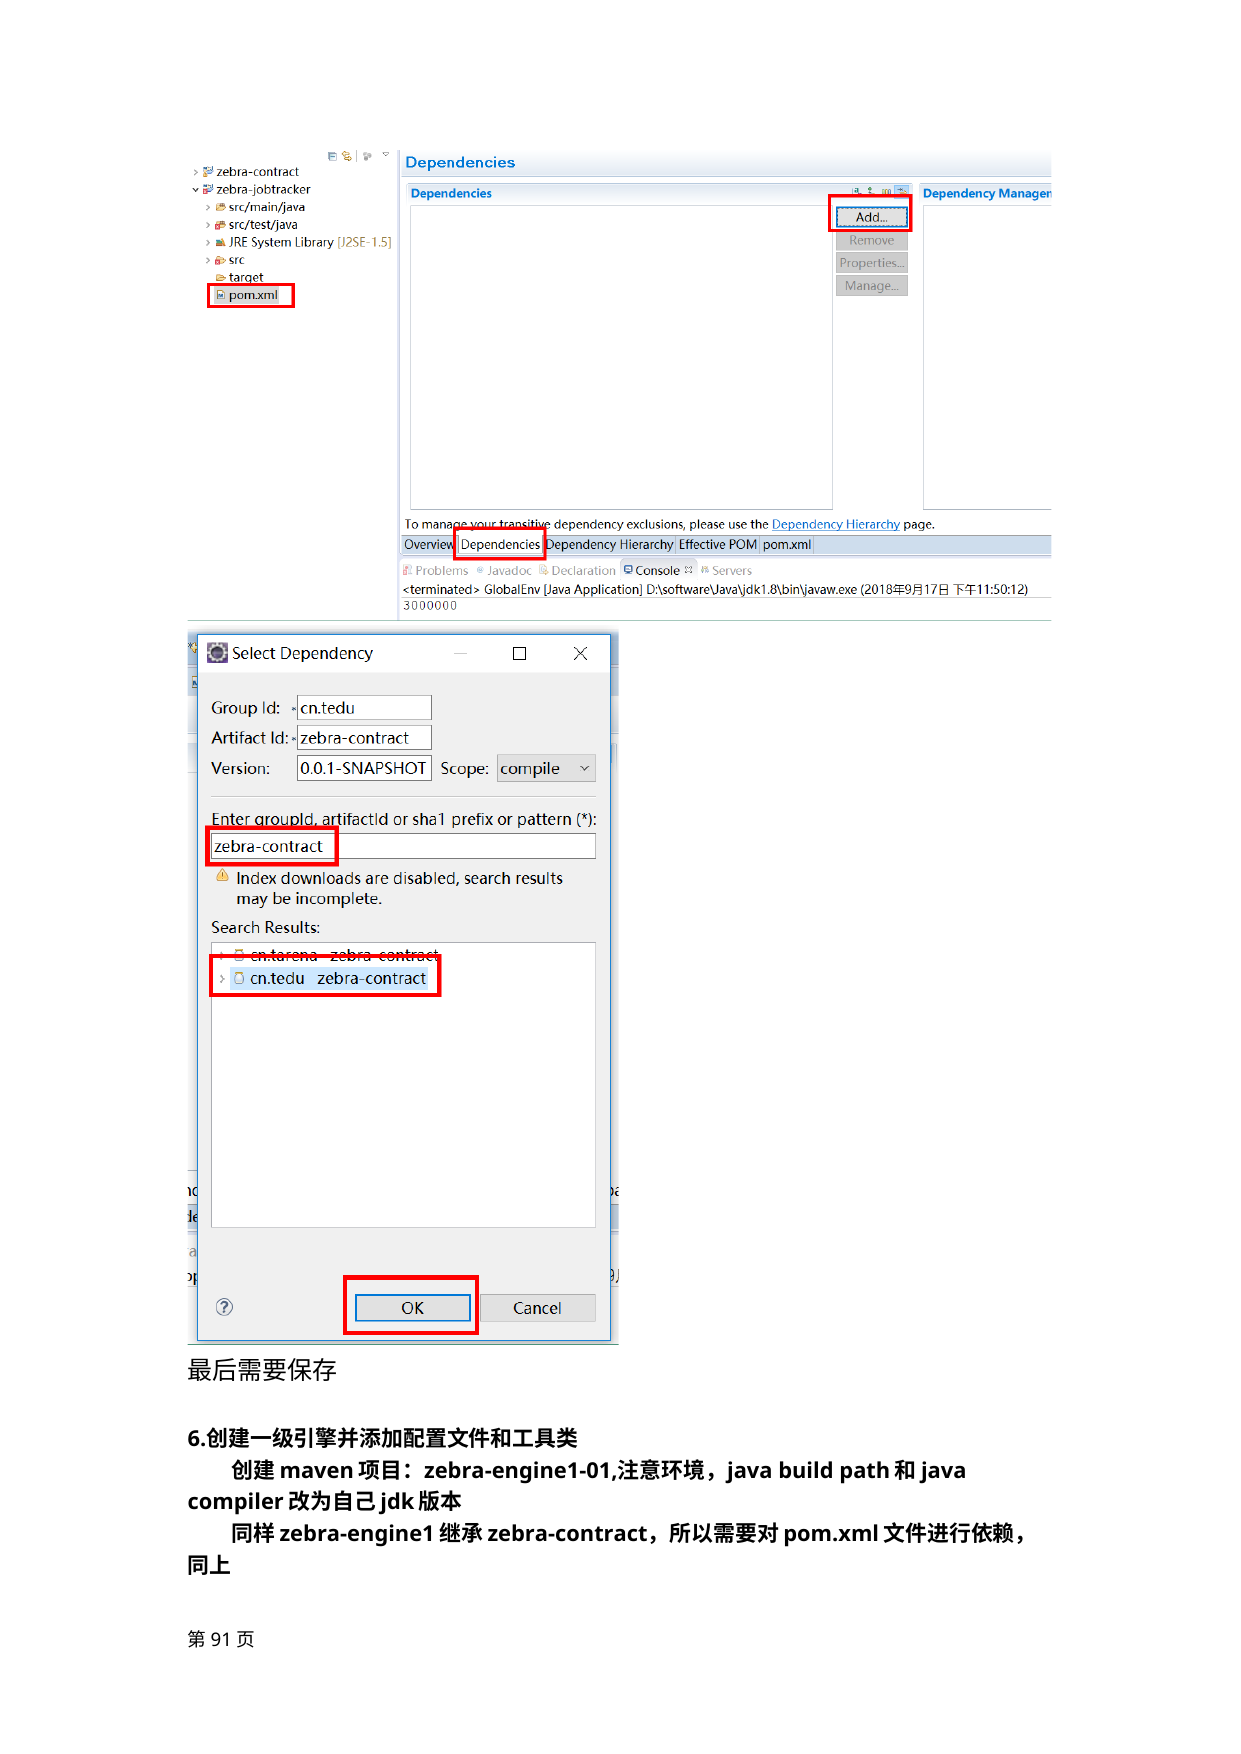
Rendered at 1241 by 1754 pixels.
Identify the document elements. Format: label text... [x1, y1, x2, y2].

list 6.创建一级引擎并添加配置文件和工具类 [187, 1421, 1053, 1453]
text 同样zebra-engine1继承zebra-contract，所以需要对pom.xml文件进行依赖，同上 [187, 1516, 1053, 1579]
list 创建maven项目：zebra-engine1-01,注意环境，java build path和java compiler改为自己jdk版本 [187, 1453, 1053, 1516]
picture [187, 150, 1052, 1351]
text 最后需要保存 [187, 1351, 1053, 1387]
